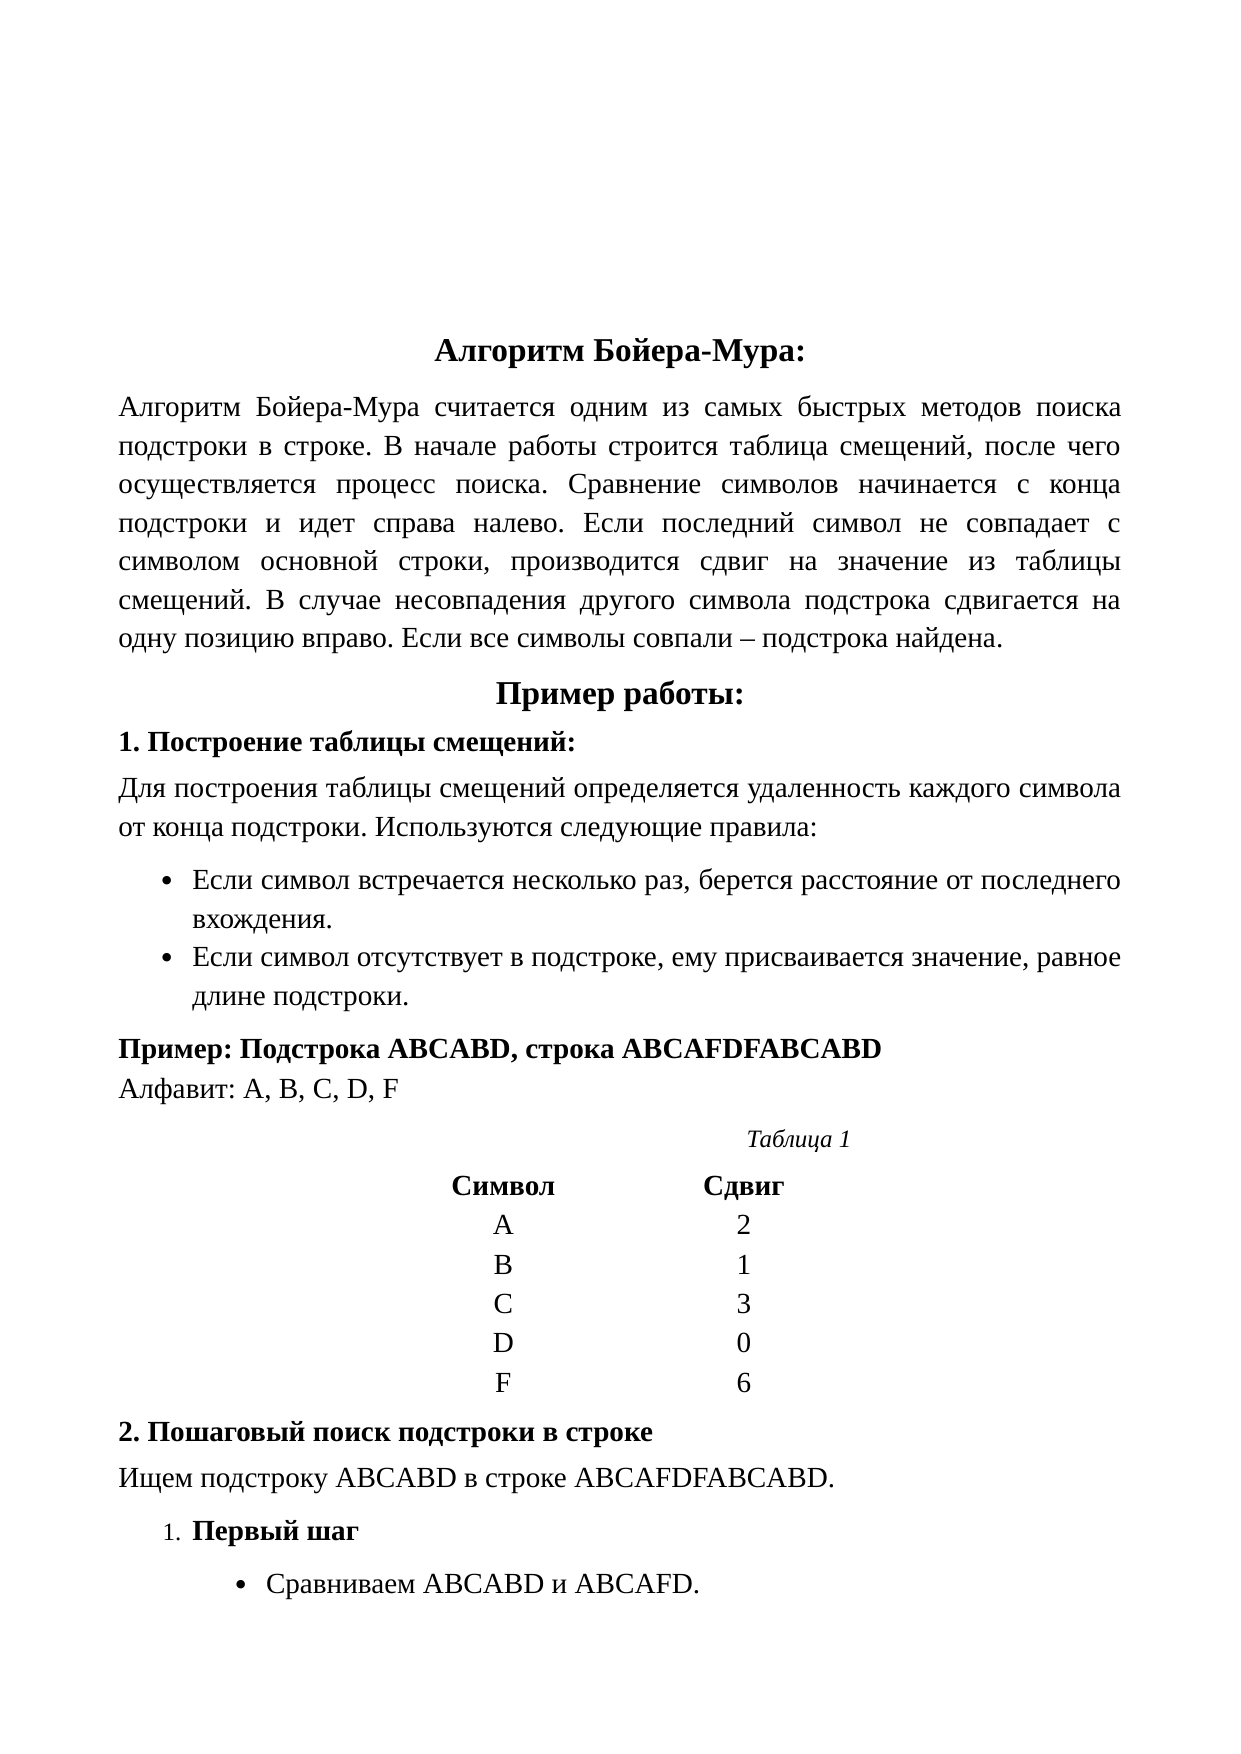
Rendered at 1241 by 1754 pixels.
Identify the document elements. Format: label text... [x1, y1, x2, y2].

table_cell D [392, 1323, 614, 1362]
table_cell B [392, 1244, 614, 1283]
list Если символ встречается несколько раз, берется расстояние от последнего вхождения. [162, 862, 1122, 934]
text Алгоритм Бойера-Мура считается одним из самых быстрых методов поиска подстроки в строке. В начале работы строится таблица смещений, после чего осуществляется процесс поиска. Сравнение символов начинается с конца подстроки и идет справа налево. Если последний символ не совпадает с символом основной строки, производится сдвиг на значение из таблицы смещений. В случае несовпадения другого символа подстрока сдвигается на одну позицию вправо. Если все символы совпали – подстрока найдена. [118, 389, 1122, 654]
table_cell A [392, 1205, 614, 1244]
table_cell 0 [614, 1323, 873, 1362]
table_cell C [392, 1283, 614, 1323]
subtitle Пример работы: [118, 674, 1122, 712]
table_cell 3 [614, 1283, 873, 1323]
text Алфавит: A, B, C, D, F [118, 1071, 1122, 1104]
subtitle 2. Пошаговый поиск подстроки в строке [118, 1414, 1122, 1447]
text Для построения таблицы смещений определяется удаленность каждого символа от конца подстроки. Используются следующие правила: [118, 771, 1122, 843]
text Ищем подстроку ABCABD в строке ABCAFDFABCABD. [118, 1460, 1122, 1493]
list Если символ отсутствует в подстроке, ему присваивается значение, равное длине подстроки. [162, 939, 1122, 1011]
table_cell F [392, 1362, 614, 1401]
list Сравниваем ABCABD и ABCAFD. [236, 1566, 1122, 1600]
table_cell 1 [614, 1244, 873, 1283]
subtitle 1. Построение таблицы смещений: [118, 724, 1122, 758]
text Таблица 1 [118, 1124, 1122, 1153]
table_header Символ [392, 1165, 614, 1204]
table_cell 2 [614, 1205, 873, 1244]
table_header Сдвиг [614, 1165, 873, 1204]
table_cell 6 [614, 1362, 873, 1401]
text Алгоритм Бойера-Мура: [118, 331, 1122, 369]
subtitle Пример: Подстрока ABCABD, строка ABCAFDFABCABD [118, 1031, 1122, 1064]
list Первый шаг [162, 1513, 1122, 1547]
